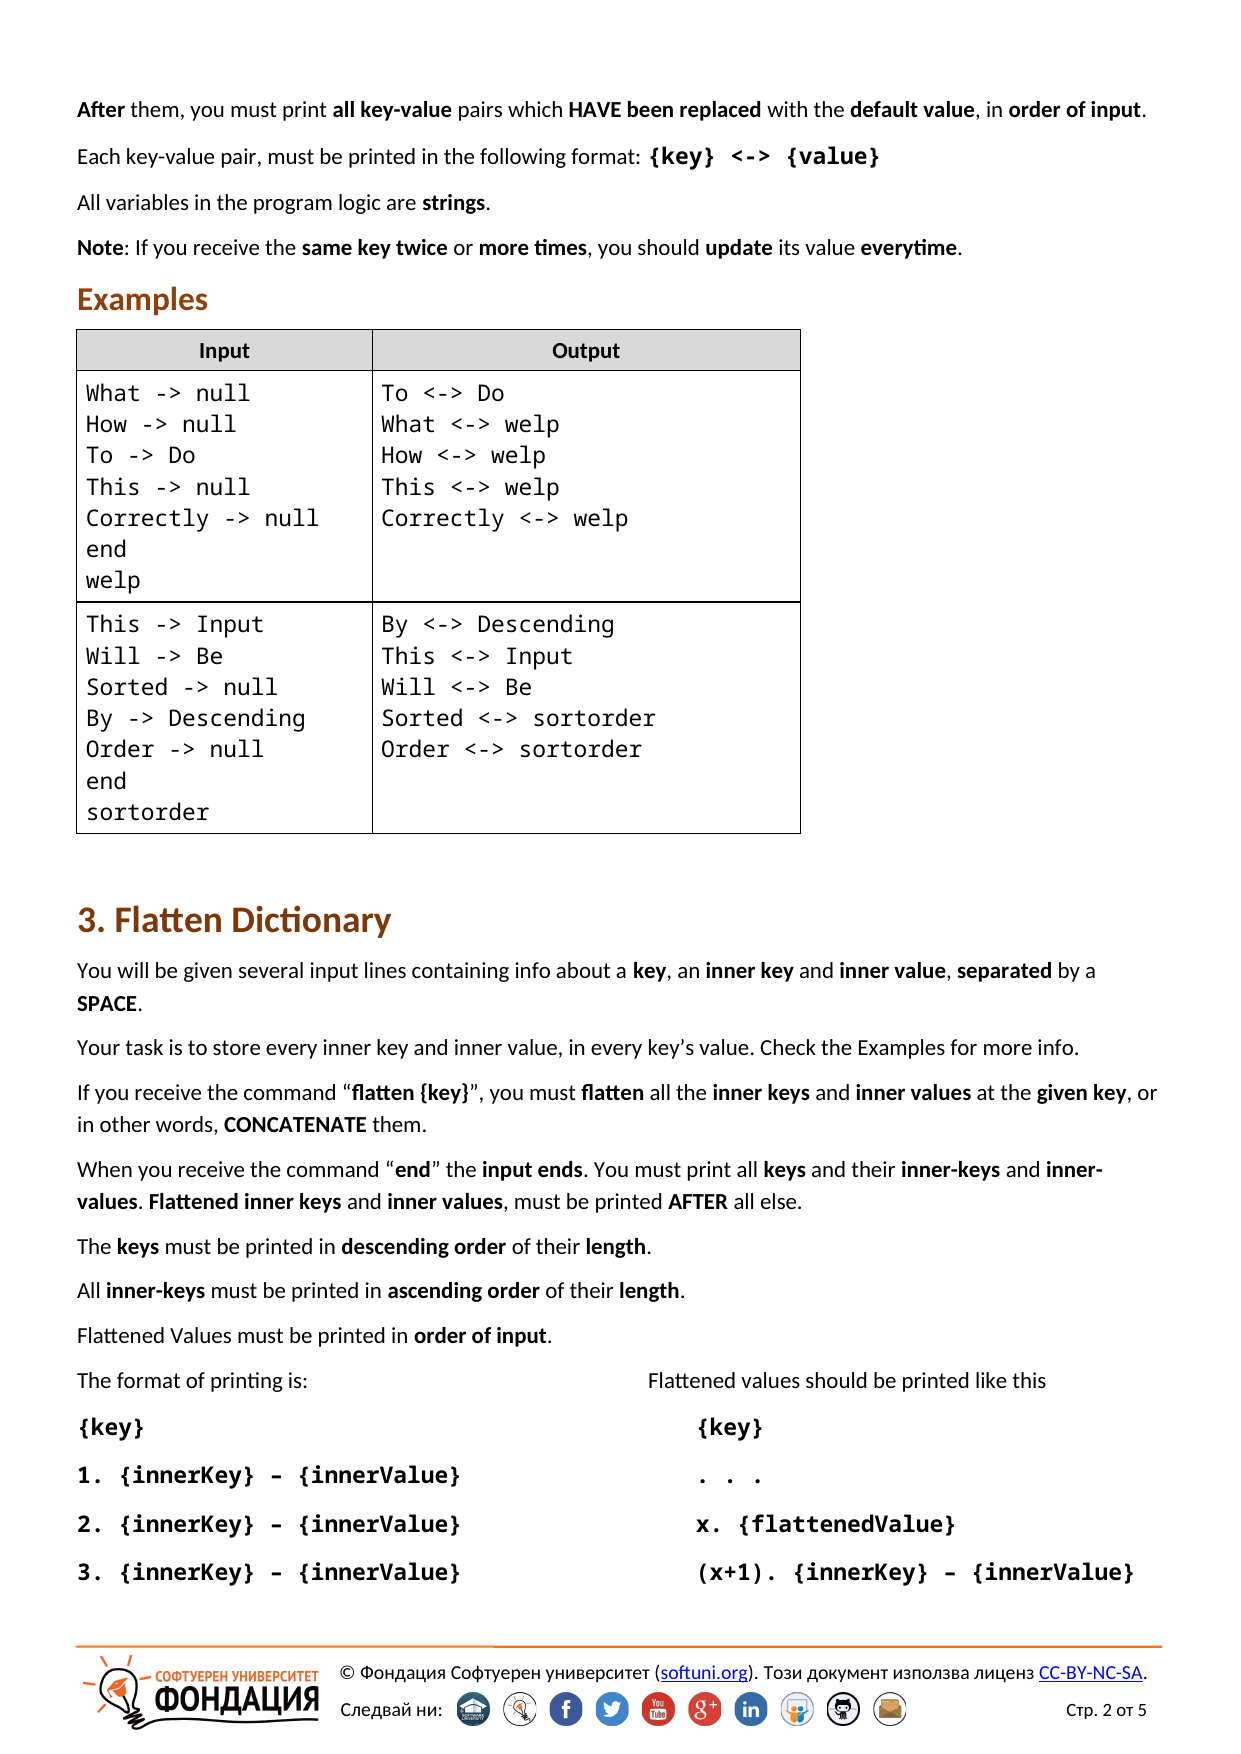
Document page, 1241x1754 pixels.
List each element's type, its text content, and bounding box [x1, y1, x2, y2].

picture [503, 1692, 537, 1726]
table_cell To <-> Do What <-> welp How <-> welp This <-> welp Correctly <-> welp [373, 371, 800, 601]
table_cell By <-> Descending This <-> Input Will <-> Be Sorted <-> sortorder Order <-> sortorder [373, 603, 800, 833]
picture [642, 1692, 675, 1726]
text 1. {innerKey} – {innerValue} . . . [77, 1459, 1163, 1490]
text Your task is to store every inner key and inner value, in every key’s value. Check the Examples for more info. [77, 1033, 1163, 1061]
text Note: If you receive the same key twice or more times, you should update its value everytime. [77, 233, 1163, 261]
text 2. {innerKey} – {innerValue} x. {flattenedValue} [77, 1507, 1163, 1539]
picture [688, 1692, 722, 1726]
table_cell This -> Input Will -> Be Sorted -> null By -> Descending Order -> null end sortorder [77, 603, 372, 833]
picture [457, 1692, 490, 1726]
text 3. {innerKey} – {innerValue} (x+1). {innerKey} – {innerValue} [77, 1556, 1163, 1587]
picture [873, 1692, 907, 1726]
text Flattened Values must be printed in order of input. [77, 1321, 1163, 1349]
picture [734, 1692, 768, 1726]
text After them, you must print all key-value pairs which HAVE been replaced with the default value, in order of input. [77, 95, 1163, 123]
subtitle Examples [77, 278, 1163, 319]
text Each key-value pair, must be printed in the following format: {key} <-> {value} [77, 140, 1163, 171]
text {key} {key} [77, 1411, 1163, 1442]
table_header Input [77, 330, 372, 370]
text The format of printing is: Flattened values should be printed like this [77, 1366, 1163, 1394]
text If you receive the command “flatten {key}”, you must flatten all the inner keys and inner values at the given key, or in other words, CONCATENATE them. [77, 1078, 1163, 1138]
text All variables in the program logic are strings. [77, 188, 1163, 217]
picture [827, 1692, 860, 1726]
picture [780, 1692, 814, 1726]
picture [82, 1654, 319, 1730]
picture [549, 1692, 583, 1726]
picture [595, 1692, 629, 1726]
subtitle Flatten Dictionary [77, 896, 1163, 941]
text You will be given several input lines containing info about a key, an inner key and inner value, separated by a SPACE. [77, 957, 1163, 1017]
table_cell What -> null How -> null To -> Do This -> null Correctly -> null end welp [77, 371, 372, 601]
table_header Output [373, 330, 800, 370]
text When you receive the command “end” the input ends. You must print all keys and their inner-keys and inner-values. Flattened inner keys and inner values, must be printed AFTER all else. [77, 1155, 1163, 1215]
text All inner-keys must be printed in ascending order of their length. [77, 1277, 1163, 1304]
text The keys must be printed in descending order of their length. [77, 1232, 1163, 1260]
